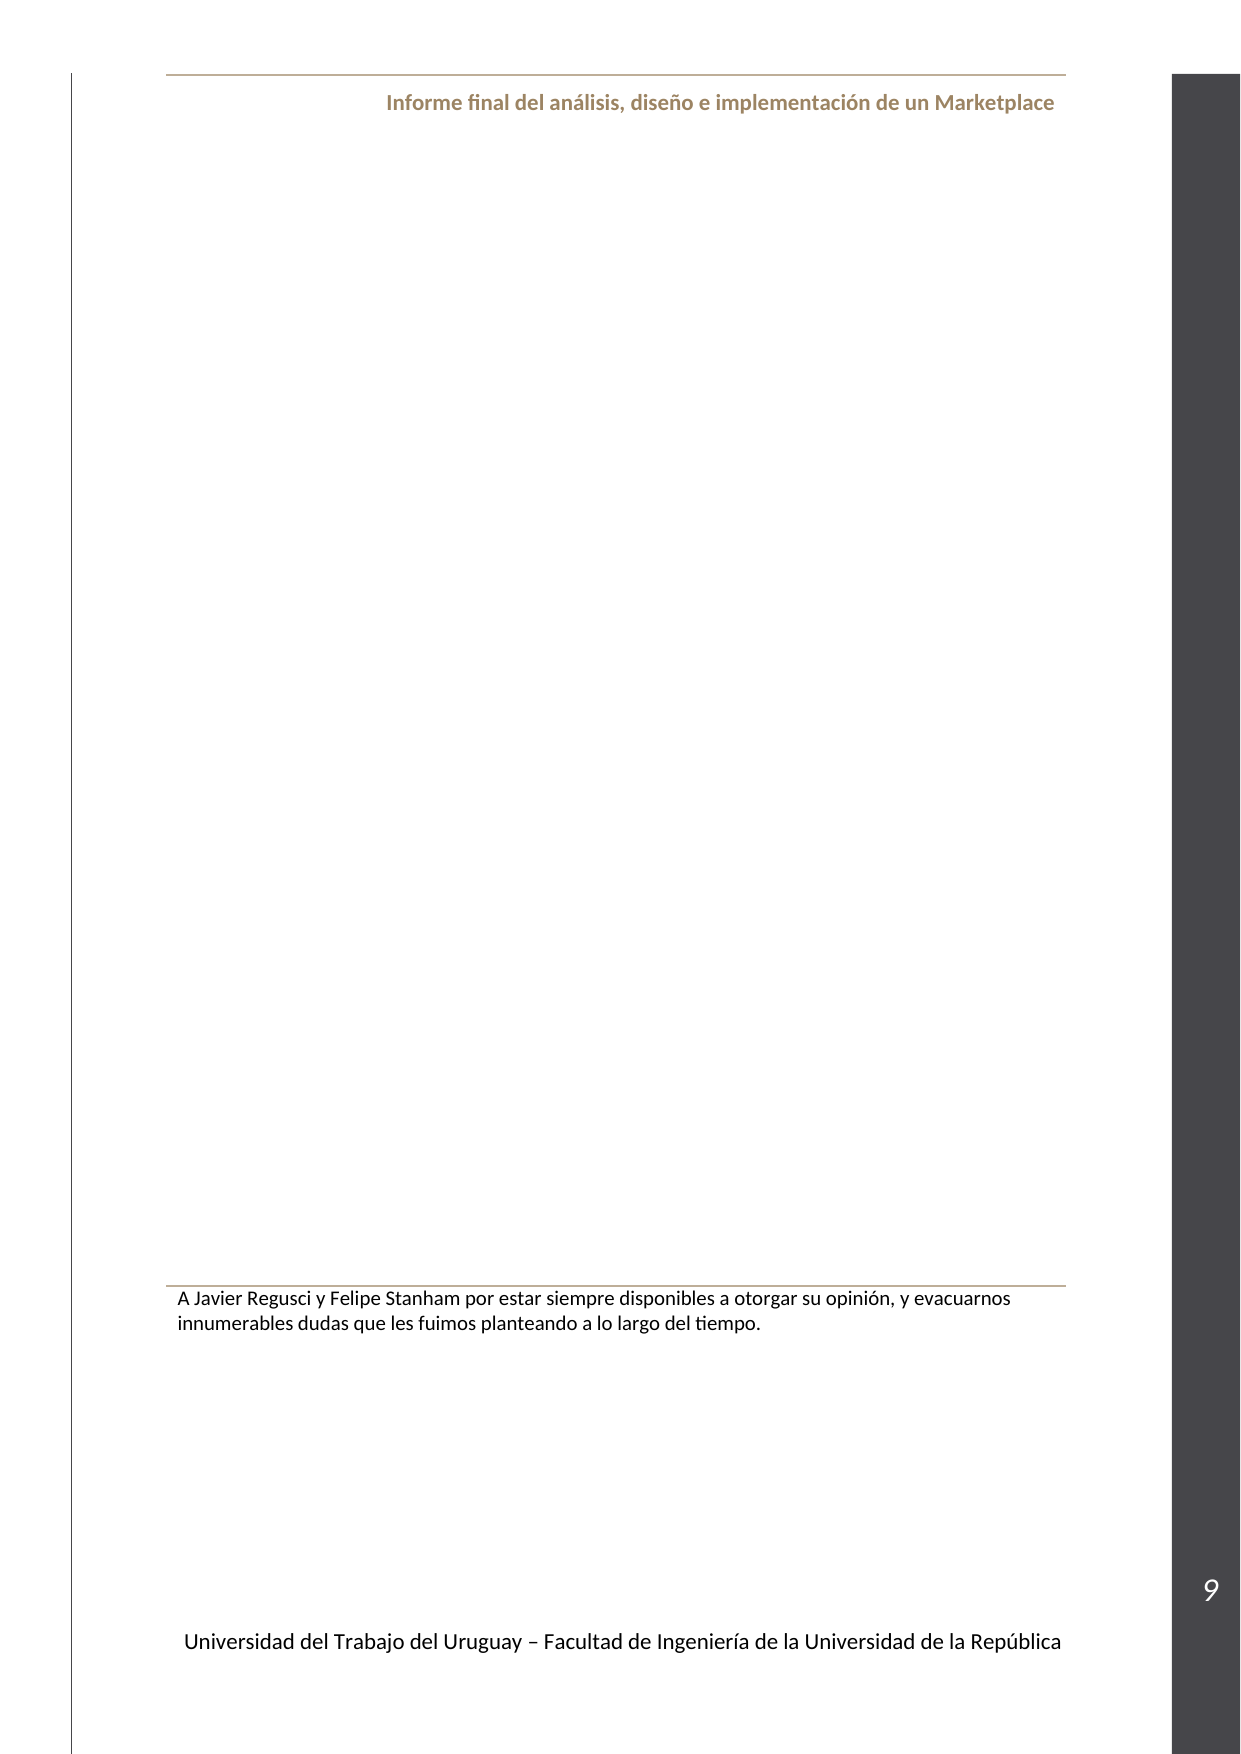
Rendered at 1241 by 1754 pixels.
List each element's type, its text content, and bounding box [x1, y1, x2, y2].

text A Javier Regusci y Felipe Stanham por estar siempre disponibles a otorgar su opinión, y evacuarnos innumerables dudas que les fuimos planteando a lo largo del tiempo. [177, 1287, 1063, 1364]
